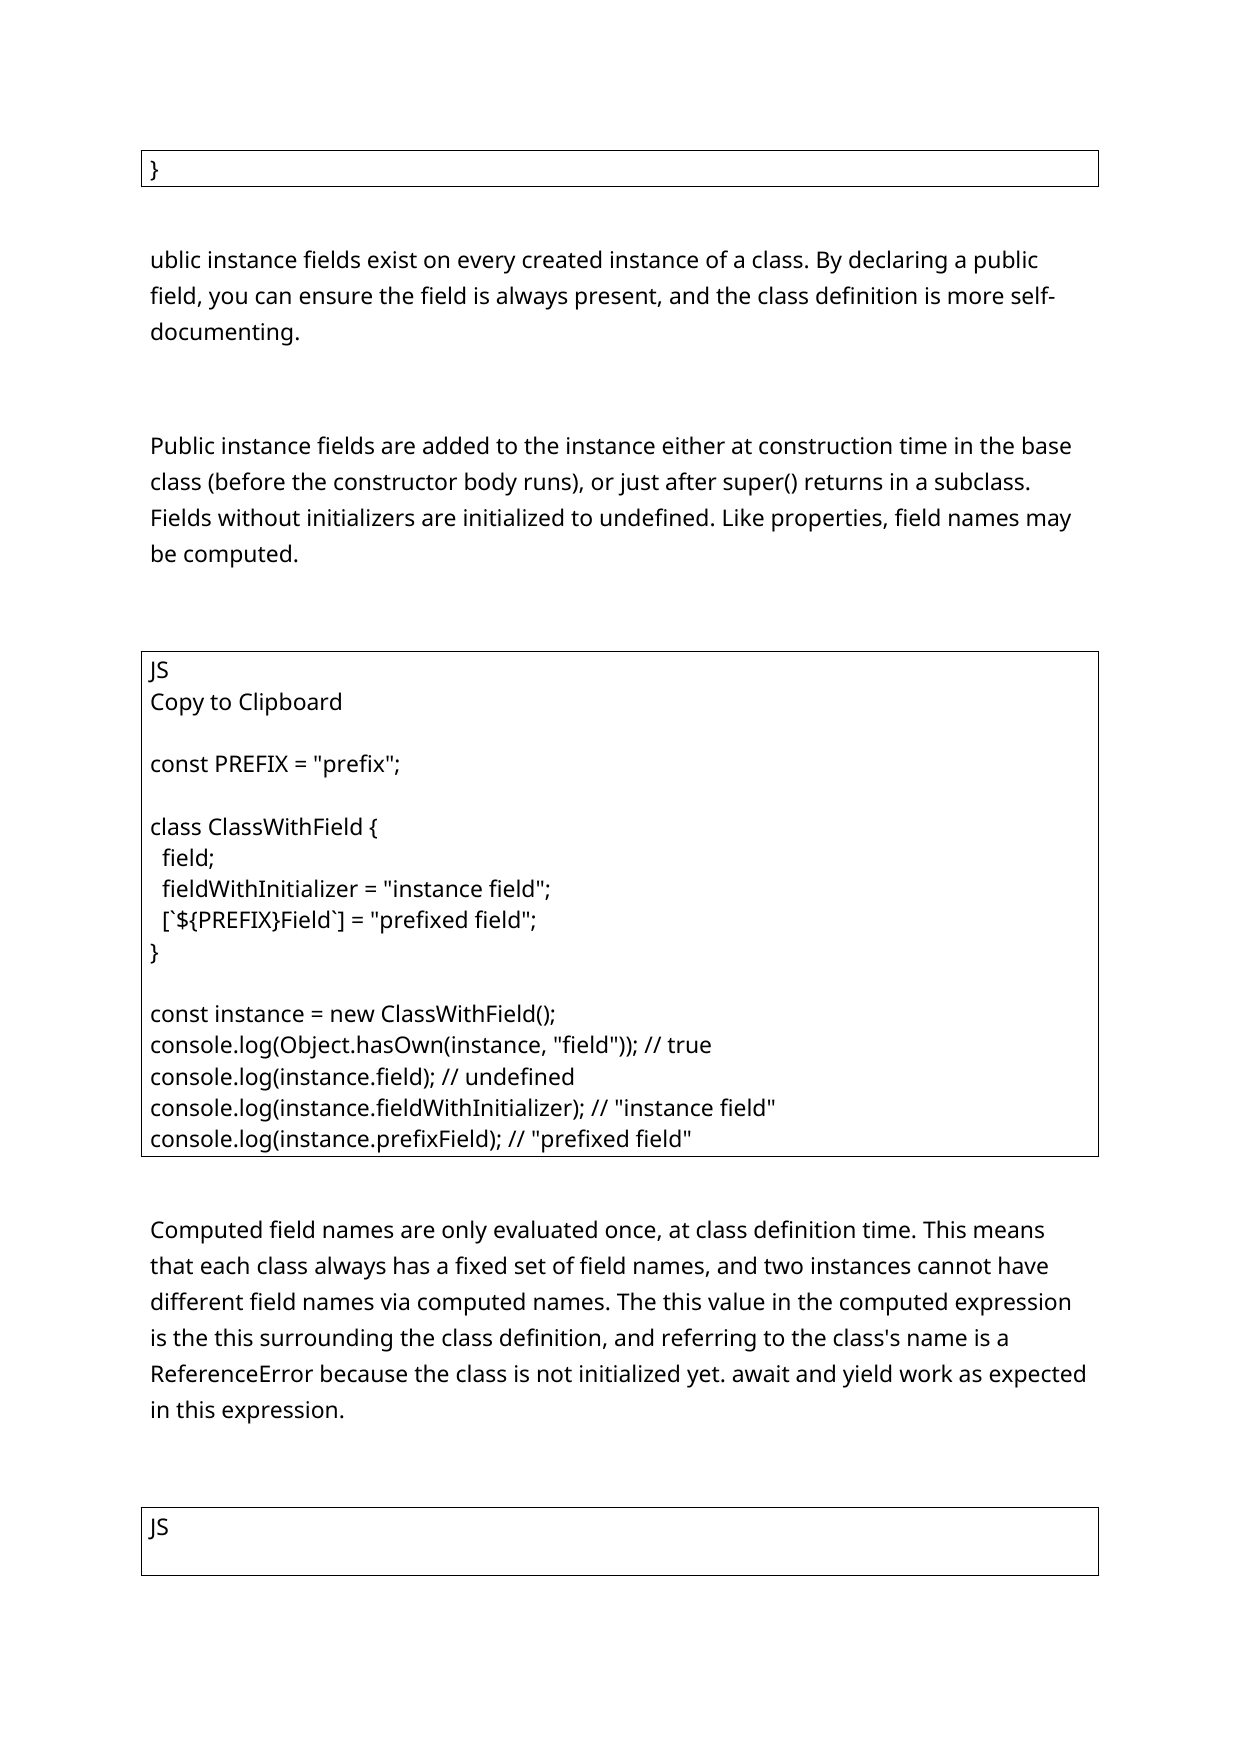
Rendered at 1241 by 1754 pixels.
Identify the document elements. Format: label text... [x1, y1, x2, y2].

text fieldWithInitializer = "instance field"; [150, 873, 1090, 904]
text Copy to Clipboard [150, 685, 1090, 717]
text JS [142, 652, 1098, 685]
text } [150, 935, 1090, 967]
text console.log(instance.field); // undefined [150, 1060, 1090, 1092]
text JS [142, 1508, 1098, 1542]
text } [142, 151, 1098, 186]
text const instance = new ClassWithField(); [150, 998, 1090, 1029]
text console.log(Object.hasOwn(instance, "field")); // true [150, 1029, 1090, 1060]
text class ClassWithField { [150, 810, 1090, 842]
text console.log(instance.prefixField); // "prefixed field" [142, 1120, 1098, 1156]
text Public instance fields are added to the instance either at construction time in the base class (before the constructor body runs), or just after super() returns in a subclass. Fields without initializers are initialized to undefined. Like properties, field names may be computed. [150, 430, 1090, 569]
text const PREFIX = "prefix"; [150, 748, 1090, 779]
text field; [150, 842, 1090, 873]
text console.log(instance.fieldWithInitializer); // "instance field" [150, 1092, 1090, 1120]
text Computed field names are only evaluated once, at class definition time. This means that each class always has a fixed set of field names, and two instances cannot have different field names via computed names. The this value in the computed expression is the this surrounding the class definition, and referring to the class's name is a ReferenceError because the class is not initialized yet. await and yield work as expected in this expression. [150, 1214, 1090, 1425]
text [`${PREFIX}Field`] = "prefixed field"; [150, 904, 1090, 935]
text ublic instance fields exist on every created instance of a class. By declaring a public field, you can ensure the field is always present, and the class definition is more self-documenting. [150, 244, 1090, 347]
